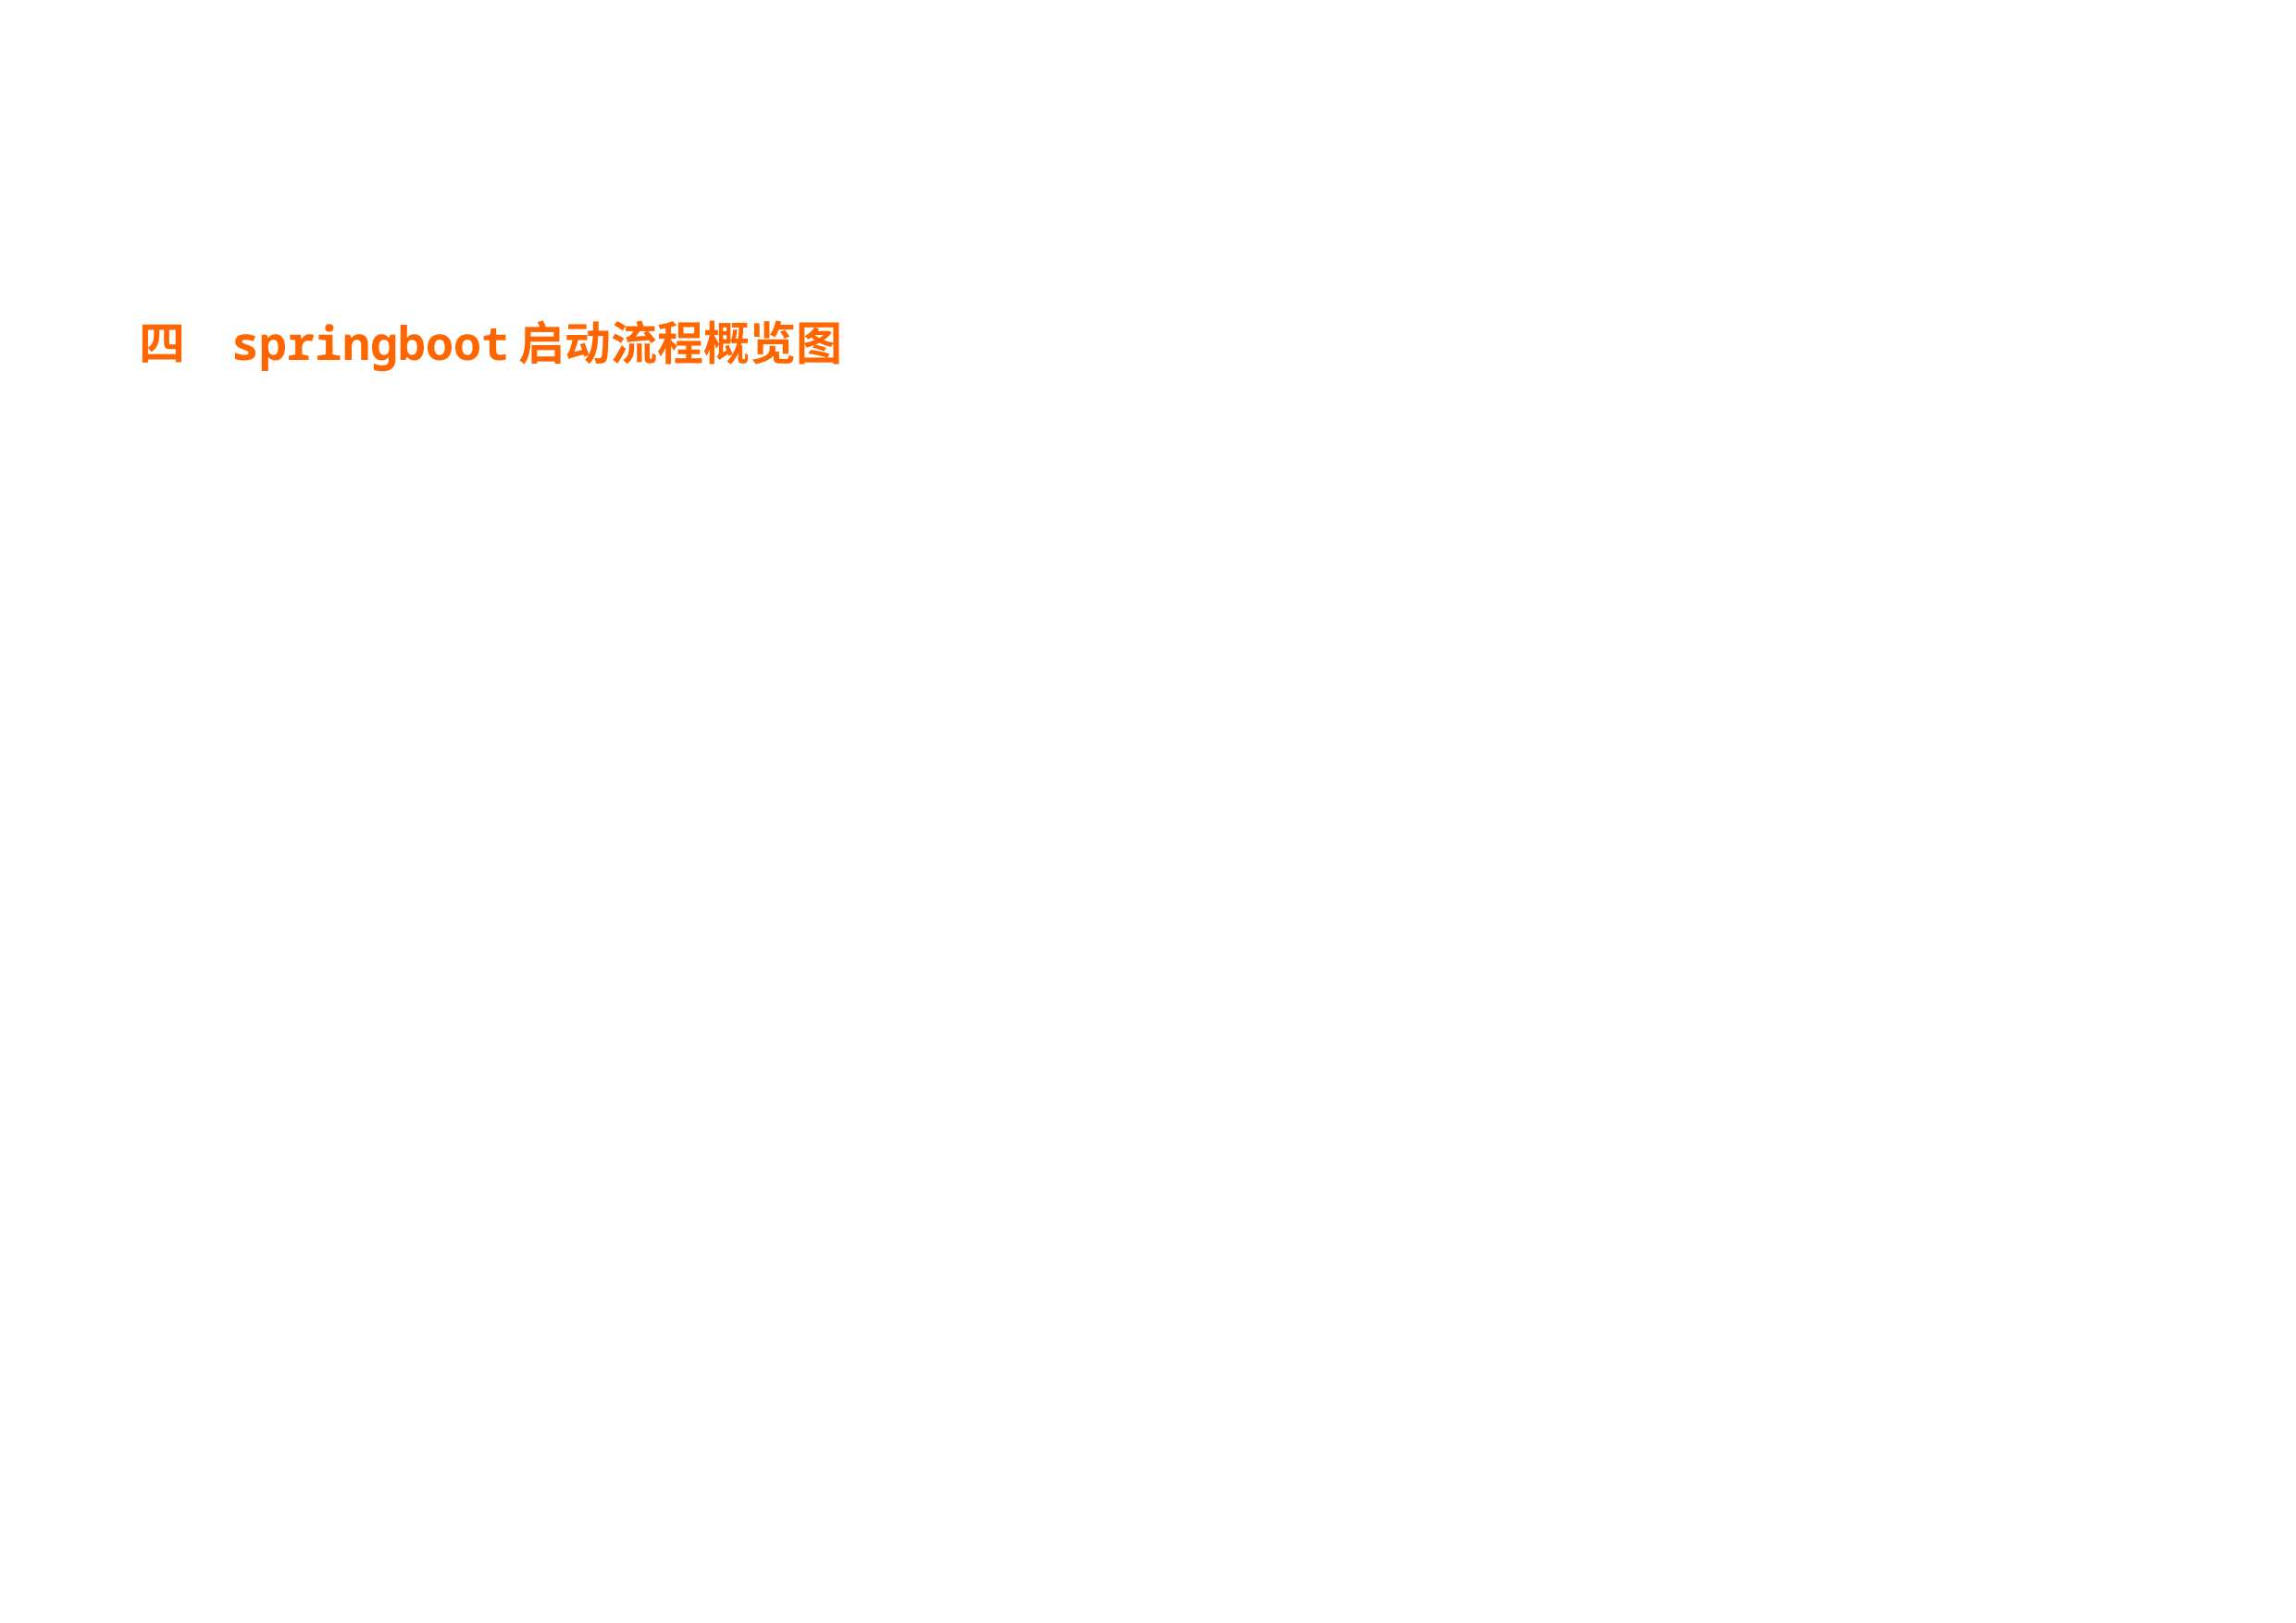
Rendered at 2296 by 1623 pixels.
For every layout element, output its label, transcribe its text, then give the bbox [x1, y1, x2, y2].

subtitle 四 springboot启动流程概览图 [139, 295, 2156, 386]
